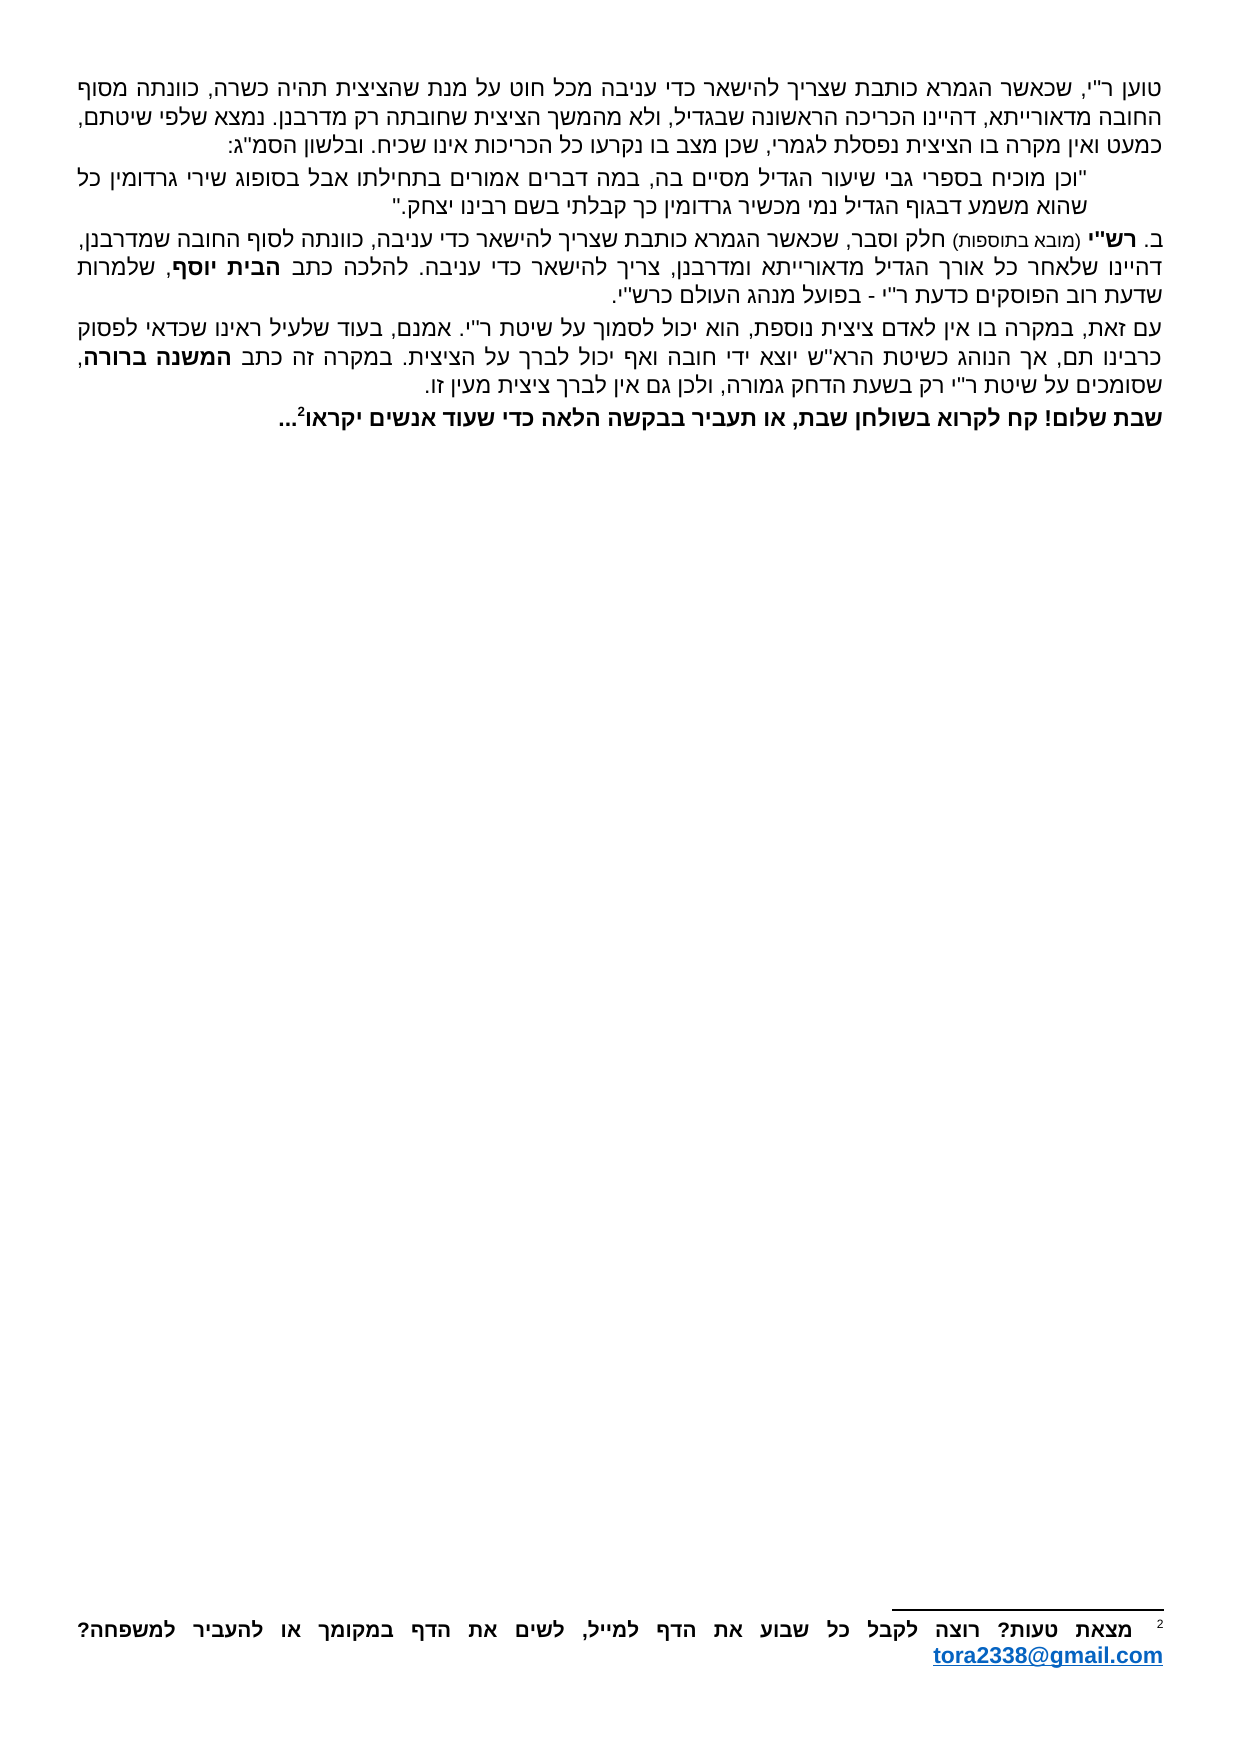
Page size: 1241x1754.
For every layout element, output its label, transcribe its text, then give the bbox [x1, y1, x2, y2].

text שבת שלום! קח לקרוא בשולחן שבת, או תעביר בבקשה הלאה כדי שעוד אנשים יקראו... [77, 404, 1163, 431]
text ב. רש''י (מובא בתוספות) חלק וסבר, שכאשר הגמרא כותבת שצריך להישאר כדי עניבה, כוונתה לסוף החובה שמדרבנן, דהיינו שלאחר כל אורך הגדיל מדאורייתא ומדרבנן, צריך להישאר כדי עניבה. להלכה כתב הבית יוסף, שלמרות שדעת רוב הפוסקים כדעת ר''י - בפועל מנהג העולם כרש''י. [77, 226, 1163, 309]
text עם זאת, במקרה בו אין לאדם ציצית נוספת, הוא יכול לסמוך על שיטת ר''י. אמנם, בעוד שלעיל ראינו שכדאי לפסוק כרבינו תם, אך הנוהג כשיטת הרא''ש יוצא ידי חובה ואף יכול לברך על הציצית. במקרה זה כתב המשנה ברורה, שסומכים על שיטת ר''י רק בשעת הדחק גמורה, ולכן גם אין לברך ציצית מעין זו. [77, 315, 1163, 398]
text ''וכן מוכיח בספרי גבי שיעור הגדיל מסיים בה, במה דברים אמורים בתחילתו אבל בסופוג שירי גרדומין כל שהוא משמע דבגוף הגדיל נמי מכשיר גרדומין כך קבלתי בשם רבינו יצחק.'' [77, 164, 1088, 219]
text טוען ר''י, שכאשר הגמרא כותבת שצריך להישאר כדי עניבה מכל חוט על מנת שהציצית תהיה כשרה, כוונתה מסוף החובה מדאורייתא, דהיינו הכריכה הראשונה שבגדיל, ולא מהמשך הציצית שחובתה רק מדרבנן. נמצא שלפי שיטתם, כמעט ואין מקרה בו הציצית נפסלת לגמרי, שכן מצב בו נקרעו כל הכריכות אינו שכיח. ובלשון הסמ''ג: [77, 75, 1163, 158]
